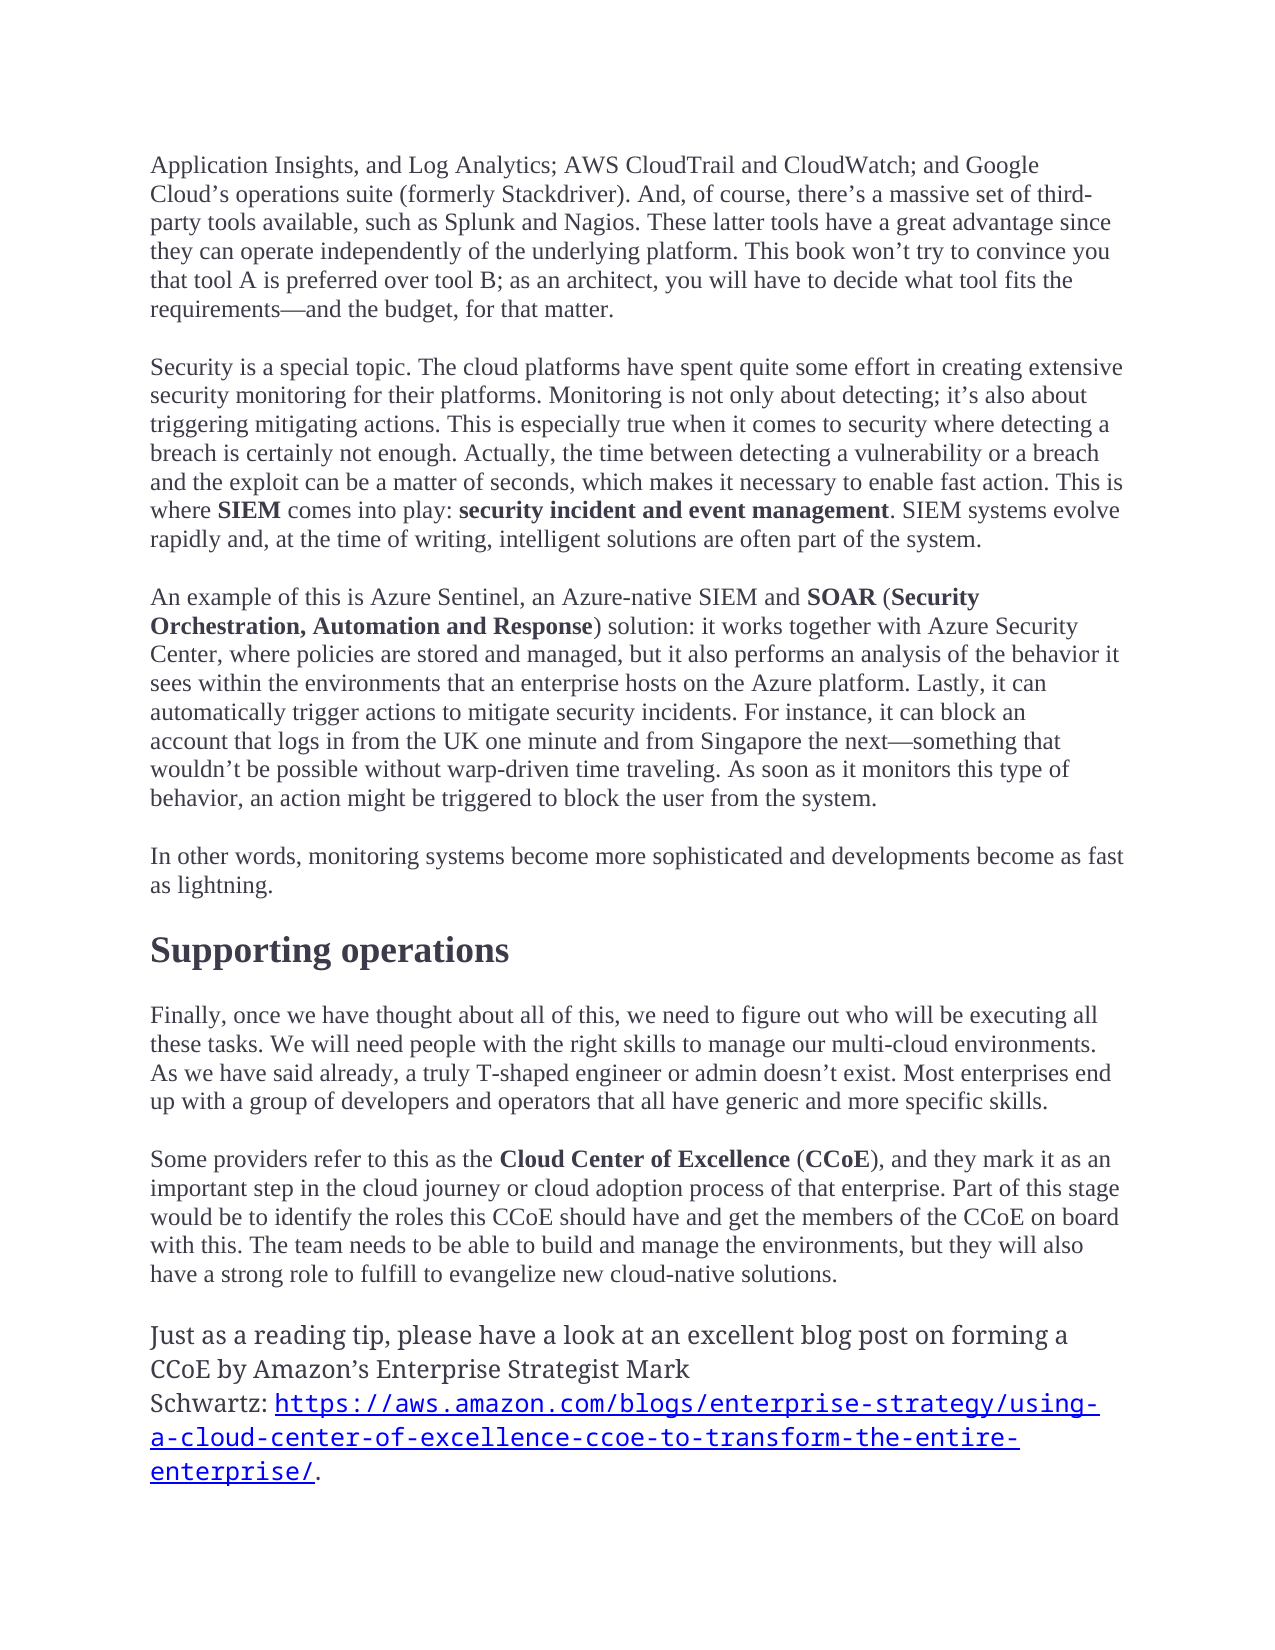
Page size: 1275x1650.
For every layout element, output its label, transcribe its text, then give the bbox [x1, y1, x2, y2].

text Some providers refer to this as the Cloud Center of Excellence (CCoE), and they mark it as an important step in the cloud journey or cloud adoption process of that enterprise. Part of this stage would be to identify the roles this CCoE should have and get the members of the CCoE on board with this. The team needs to be able to build and manage the environments, but they will also have a strong role to fulfill to evangelize new cloud-native solutions. [150, 1144, 1125, 1288]
text Supporting operations [150, 928, 1125, 971]
text In other words, monitoring systems become more sophisticated and developments become as fast as lightning. [150, 841, 1125, 899]
text Finally, once we have thought about all of this, we need to figure out who will be executing all these tasks. We will need people with the right skills to manage our multi-cloud environments. As we have said already, a truly T-shaped engineer or admin doesn’t exist. Most enterprises end up with a group of developers and operators that all have generic and more specific skills. [150, 1000, 1125, 1115]
text Security is a special topic. The cloud platforms have spent quite some effort in creating extensive security monitoring for their platforms. Monitoring is not only about detecting; it’s also about triggering mitigating actions. This is especially true when it comes to security where detecting a breach is certainly not enough. Actually, the time between detecting a vulnerability or a breach and the exploit can be a matter of seconds, which makes it necessary to enable fast action. This is where SIEM comes into play: security incident and event management. SIEM systems evolve rapidly and, at the time of writing, intelligent solutions are often part of the system. [150, 352, 1125, 553]
text An example of this is Azure Sentinel, an Azure-native SIEM and SOAR (Security Orchestration, Automation and Response) solution: it works together with Azure Security Center, where policies are stored and managed, but it also performs an analysis of the behavior it sees within the environments that an enterprise hosts on the Azure platform. Lastly, it can automatically trigger actions to mitigate security incidents. For instance, it can block an account that logs in from the UK one minute and from Singapore the next—something that wouldn’t be possible without warp-driven time traveling. As soon as it monitors this type of behavior, an action might be triggered to block the user from the system. [150, 582, 1125, 812]
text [150, 150, 1125, 322]
text Just as a reading tip, please have a look at an excellent blog post on forming a CCoE by Amazon’s Enterprise Strategist Mark Schwartz: https://aws.amazon.com/blogs/enterprise-strategy/using-a-cloud-center-of-excellence-ccoe-to-transform-the-entire-enterprise/. [150, 1317, 1125, 1488]
